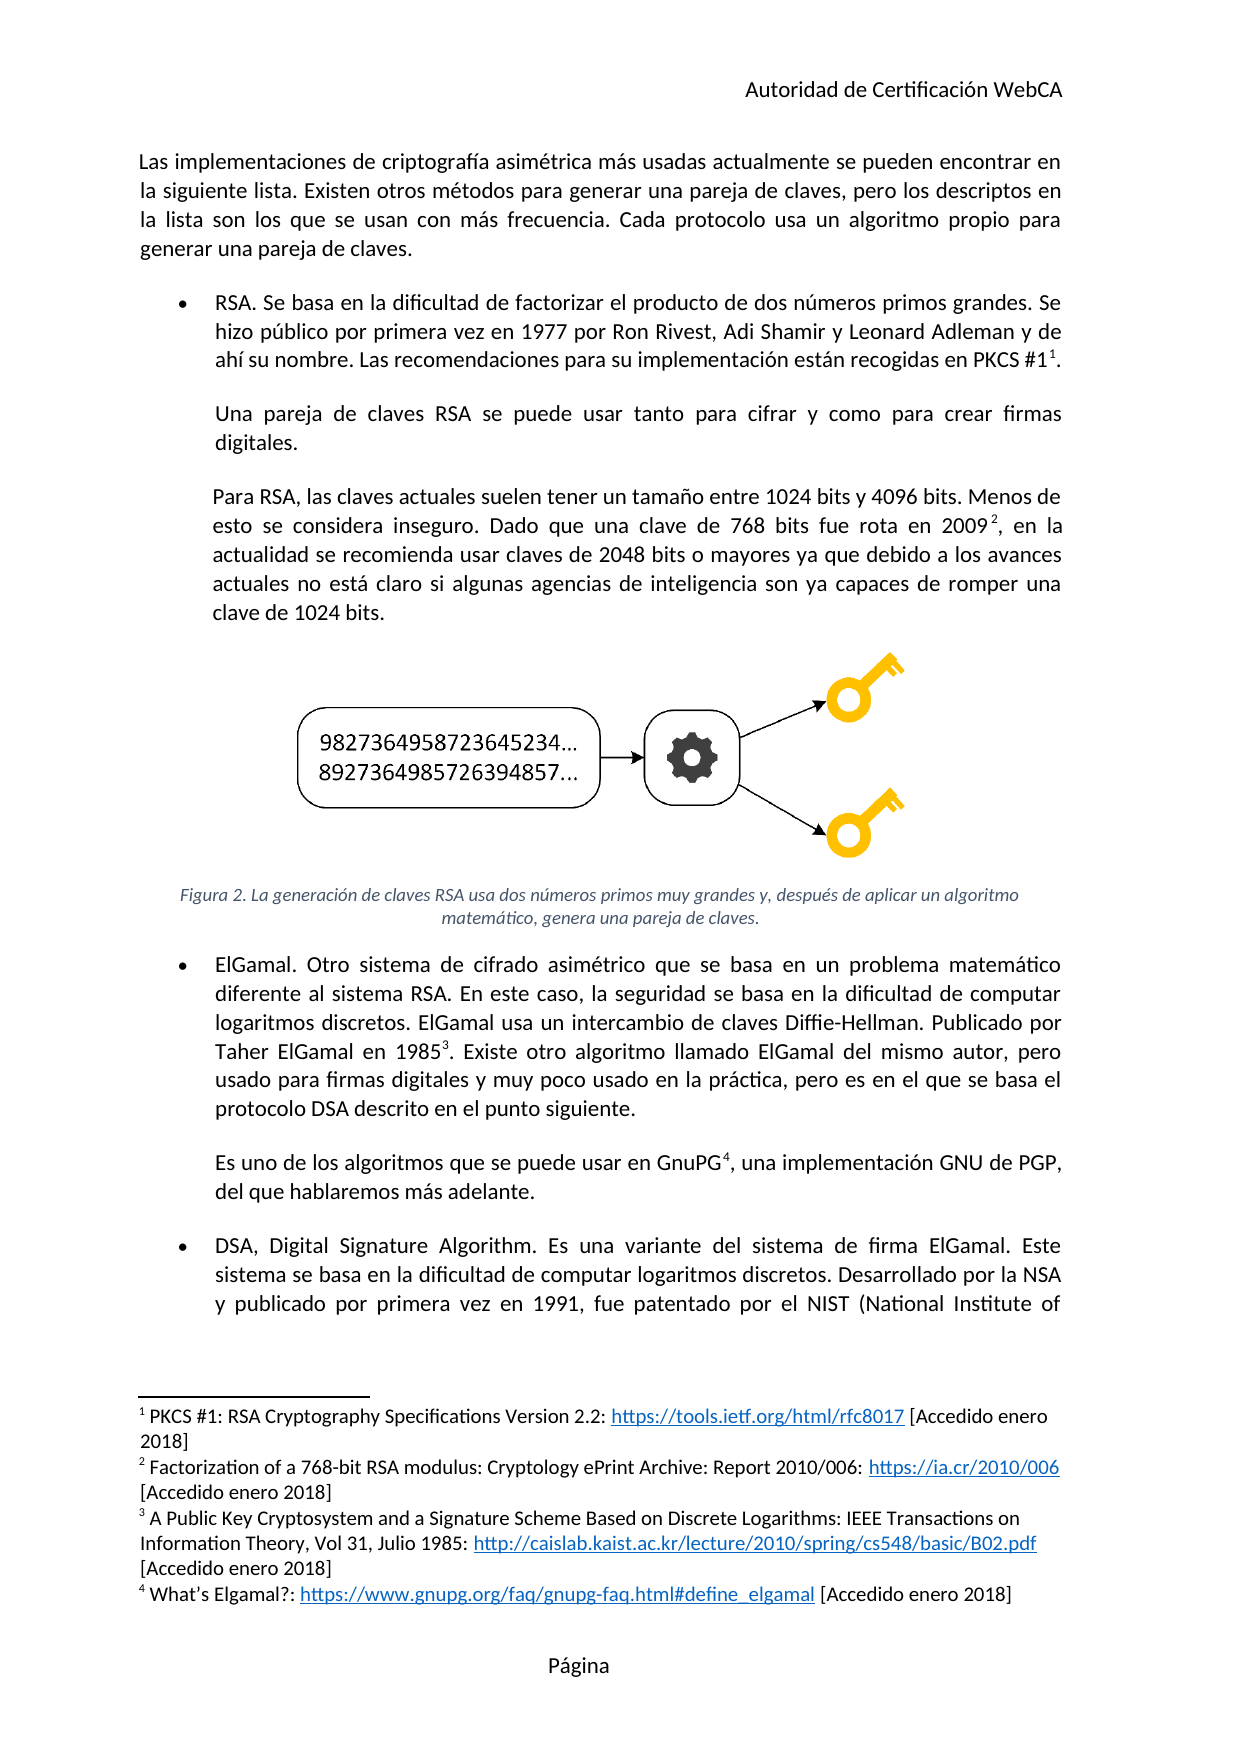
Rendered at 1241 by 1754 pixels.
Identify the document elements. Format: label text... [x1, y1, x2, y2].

text Figura 2. La generación de claves RSA usa dos números primos muy grandes y, después de aplicar un algoritmo matemático, genera una pareja de claves. [138, 883, 1063, 929]
picture [297, 651, 905, 858]
text Las implementaciones de criptografía asimétrica más usadas actualmente se pueden encontrar en la siguiente lista. Existen otros métodos para generar una pareja de claves, pero los descriptos en la lista son los que se usan con más frecuencia. Cada protocolo usa un algoritmo propio para generar una pareja de claves. [138, 147, 1063, 262]
list RSA. Se basa en la dificultad de factorizar el producto de dos números primos grandes. Se hizo público por primera vez en 1977 por Ron Rivest, Adi Shamir y Leonard Adleman y de ahí su nombre. Las recomendaciones para su implementación están recogidas en PKCS #1. [177, 288, 1063, 374]
text Una pareja de claves RSA se puede usar tanto para cifrar y como para crear firmas digitales. [215, 399, 1063, 456]
text Para RSA, las claves actuales suelen tener un tamaño entre 1024 bits y 4096 bits. Menos de esto se considera inseguro. Dado que una clave de 768 bits fue rota en 2009, en la actualidad se recomienda usar claves de 2048 bits o mayores ya que debido a los avances actuales no está claro si algunas agencias de inteligencia son ya capaces de romper una clave de 1024 bits. [212, 482, 1063, 626]
list ElGamal. Otro sistema de cifrado asimétrico que se basa en un problema matemático diferente al sistema RSA. En este caso, la seguridad se basa en la dificultad de computar logaritmos discretos. ElGamal usa un intercambio de claves Diffie-Hellman. Publicado por Taher ElGamal en 1985. Existe otro algoritmo llamado ElGamal del mismo autor, pero usado para firmas digitales y muy poco usado en la práctica, pero es en el que se basa el protocolo DSA descrito en el punto siguiente. [177, 950, 1063, 1122]
text Es uno de los algoritmos que se puede usar en GnuPG, una implementación GNU de PGP, del que hablaremos más adelante. [215, 1148, 1063, 1205]
